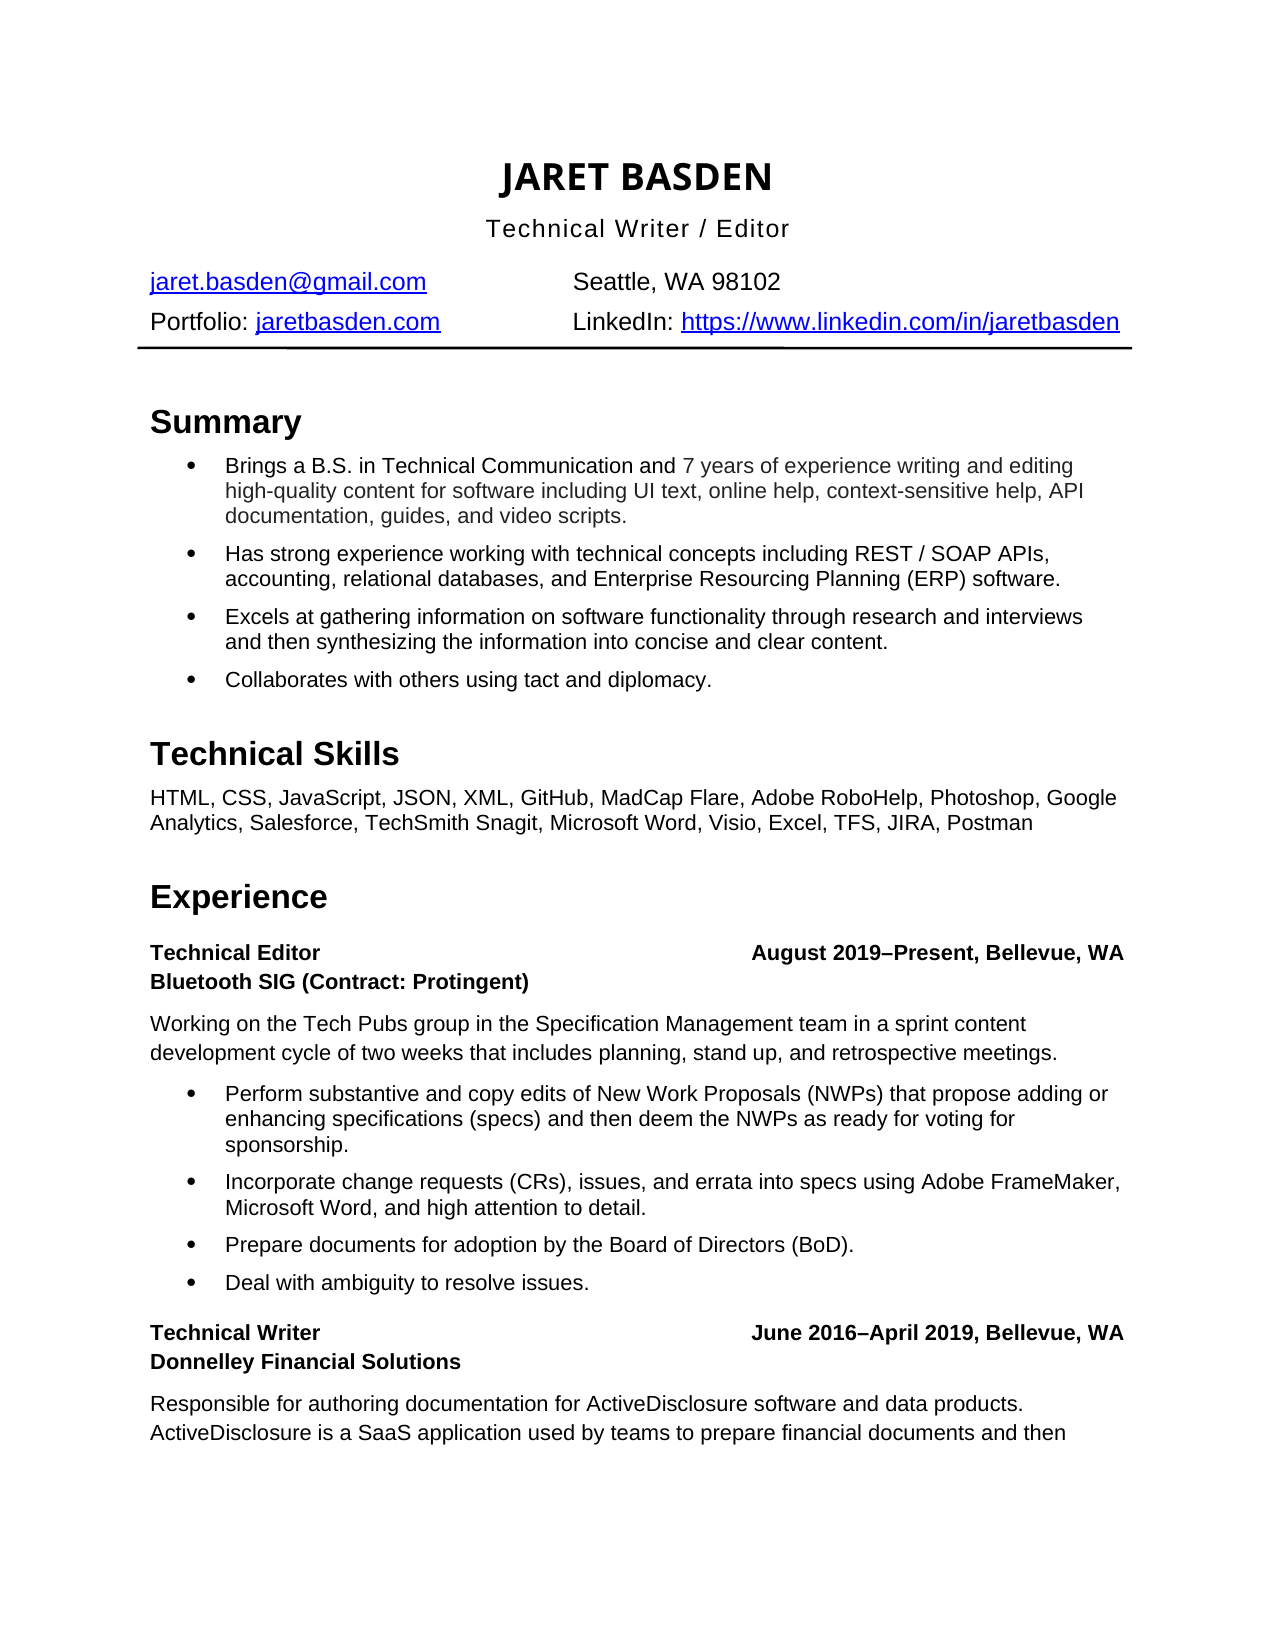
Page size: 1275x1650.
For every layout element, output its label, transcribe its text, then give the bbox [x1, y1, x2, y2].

text Perform substantive and copy edits of New Work Proposals (NWPs) that propose adding or enhancing specifications (specs) and then deem the NWPs as ready for voting for sponsorship. [187, 1081, 1125, 1157]
subtitle Technical Skills [150, 734, 1125, 772]
text HTML, CSS, JavaScript, JSON, XML, GitHub, MadCap Flare, Adobe RoboHelp, Photoshop, Google Analytics, Salesforce, TechSmith Snagit, Microsoft Word, Visio, Excel, TFS, JIRA, Postman [150, 785, 1125, 835]
text Deal with ambiguity to resolve issues. [187, 1270, 1125, 1295]
subtitle Experience [150, 877, 1125, 915]
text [150, 1391, 1125, 1445]
title Technical Writer June 2016–April 2019, Bellevue, WA [150, 1320, 1125, 1345]
subtitle Summary [150, 402, 1125, 441]
text Incorporate change requests (CRs), issues, and errata into specs using Adobe FrameMaker, Microsoft Word, and high attention to detail. [187, 1169, 1125, 1220]
text Donnelley Financial Solutions [150, 1349, 1125, 1374]
text Prepare documents for adoption by the Board of Directors (BoD). [187, 1232, 1125, 1257]
list Brings a B.S. in Technical Communication and 7 years of experience writing and editing high-quality content for software including UI text, online help, context-sensitive help, API documentation, guides, and video scripts. [187, 453, 1125, 529]
text Bluetooth SIG (Contract: Protingent) [150, 969, 1125, 994]
list Collaborates with others using tact and diplomacy. [187, 667, 1125, 692]
text Working on the Tech Pubs group in the Specification Management team in a sprint content development cycle of two weeks that includes planning, stand up, and retrospective meetings. [150, 1011, 1125, 1065]
title Technical Editor August 2019–Present, Bellevue, WA [150, 940, 1125, 966]
list Has strong experience working with technical concepts including REST / SOAP APIs, accounting, relational databases, and Enterprise Resourcing Planning (ERP) software. [187, 541, 1125, 592]
text jaret.basden@gmail.com Seattle, WA 98102 [150, 267, 1125, 296]
subtitle Technical Writer / Editor [150, 213, 1125, 242]
title JARET BASDEN [150, 150, 1125, 201]
list Excels at gathering information on software functionality through research and interviews and then synthesizing the information into concise and clear content. [187, 604, 1125, 654]
text Portfolio: jaretbasden.com LinkedIn: https://www.linkedin.com/in/jaretbasden [150, 306, 1125, 335]
